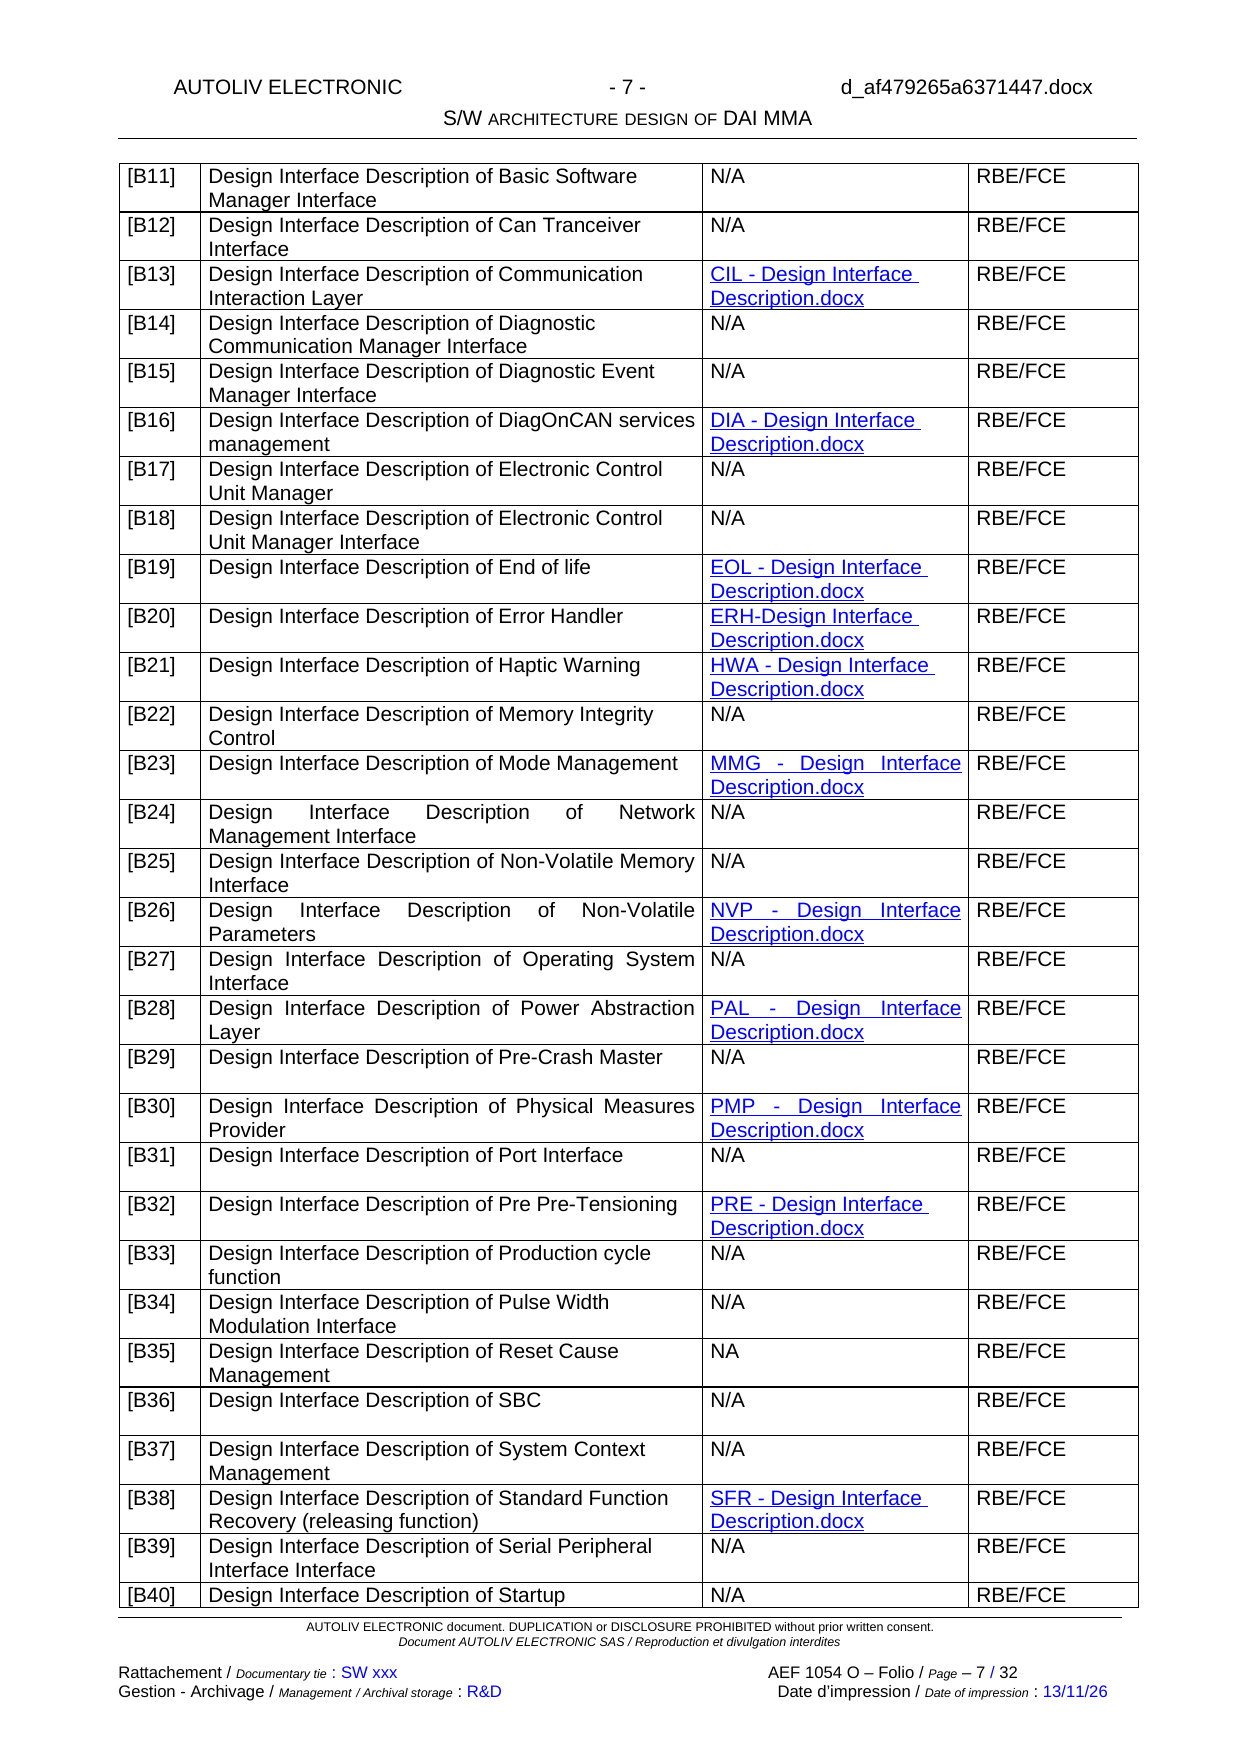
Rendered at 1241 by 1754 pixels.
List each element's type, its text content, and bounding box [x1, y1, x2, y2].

table_cell RBE/FCE [969, 751, 1138, 799]
table_cell [120, 1436, 200, 1484]
table_cell Design Interface Description of Diagnostic Communication Manager Interface [201, 310, 702, 358]
table_cell Design Interface Description of DiagOnCAN services management [201, 408, 702, 456]
table_cell [120, 849, 200, 897]
table_cell Design Interface Description of Mode Management [201, 751, 702, 799]
table_cell [120, 1045, 200, 1093]
table_cell Design Interface Description of Port Interface [201, 1143, 702, 1191]
table_cell RBE/FCE [969, 800, 1138, 848]
table_cell N/A [703, 213, 968, 260]
table_cell Design Interface Description of Non-Volatile Parameters [201, 898, 702, 946]
table_cell N/A [703, 457, 968, 505]
table_cell N/A [703, 849, 968, 897]
table_cell N/A [703, 1388, 968, 1435]
table_cell [120, 1094, 200, 1142]
table_cell HWA - Design Interface Description.docx [703, 653, 968, 701]
table_cell N/A [703, 1436, 968, 1484]
table_cell [120, 800, 200, 848]
table_cell N/A [703, 1241, 968, 1288]
table_cell RBE/FCE [969, 1534, 1138, 1582]
table_cell RBE/FCE [969, 310, 1138, 358]
table_cell [120, 164, 200, 211]
table_cell RBE/FCE [969, 261, 1138, 309]
table_cell EOL - Design Interface Description.docx [703, 555, 968, 603]
table_cell RBE/FCE [969, 1290, 1138, 1337]
table_cell RBE/FCE [969, 702, 1138, 750]
table_cell Design Interface Description of Non-Volatile Memory Interface [201, 849, 702, 897]
table_cell Design Interface Description of Communication Interaction Layer [201, 261, 702, 309]
table_cell N/A [703, 506, 968, 554]
table_cell [120, 1485, 200, 1533]
table_cell RBE/FCE [969, 213, 1138, 260]
table_cell Design Interface Description of Error Handler [201, 604, 702, 652]
table_cell N/A [703, 1143, 968, 1191]
table_cell Design Interface Description of Pre-Crash Master [201, 1045, 702, 1093]
table_cell N/A [703, 1583, 968, 1607]
table_cell RBE/FCE [969, 898, 1138, 946]
table_cell CIL - Design Interface Description.docx [703, 261, 968, 309]
table_cell RBE/FCE [969, 1583, 1138, 1607]
table_cell RBE/FCE [969, 1388, 1138, 1435]
table_cell MMG - Design Interface Description.docx [703, 751, 968, 799]
table_cell RBE/FCE [969, 947, 1138, 995]
table_cell RBE/FCE [969, 1045, 1138, 1093]
table_cell [120, 947, 200, 995]
table_cell NVP - Design Interface Description.docx [703, 898, 968, 946]
table_cell [120, 506, 200, 554]
table_cell Design Interface Description of Memory Integrity Control [201, 702, 702, 750]
table_cell RBE/FCE [969, 408, 1138, 456]
table_cell [120, 1534, 200, 1582]
table_cell [120, 1583, 200, 1607]
table_cell [120, 751, 200, 799]
table_cell RBE/FCE [969, 849, 1138, 897]
table_cell RBE/FCE [969, 653, 1138, 701]
table_cell [120, 1388, 200, 1435]
table_cell RBE/FCE [969, 1143, 1138, 1191]
table_cell SFR - Design Interface Description.docx [703, 1485, 968, 1533]
table_cell RBE/FCE [969, 555, 1138, 603]
table_cell RBE/FCE [969, 996, 1138, 1044]
table_cell Design Interface Description of Reset Cause Management [201, 1339, 702, 1386]
table_cell [120, 898, 200, 946]
table_cell RBE/FCE [969, 1339, 1138, 1386]
table_cell Design Interface Description of Serial Peripheral Interface Interface [201, 1534, 702, 1582]
table_cell [120, 1241, 200, 1288]
table_cell Design Interface Description of System Context Management [201, 1436, 702, 1484]
table_cell Design Interface Description of Power Abstraction Layer [201, 996, 702, 1044]
table_cell N/A [703, 947, 968, 995]
table_cell Design Interface Description of SBC [201, 1388, 702, 1435]
table_cell Design Interface Description of Standard Function Recovery (releasing function) [201, 1485, 702, 1533]
table_cell DIA - Design Interface Description.docx [703, 408, 968, 456]
table_cell Design Interface Description of End of life [201, 555, 702, 603]
table_cell [120, 408, 200, 456]
table_cell RBE/FCE [969, 1192, 1138, 1239]
table_cell Design Interface Description of Can Tranceiver Interface [201, 213, 702, 260]
table_cell N/A [703, 800, 968, 848]
table_cell RBE/FCE [969, 1094, 1138, 1142]
table_cell RBE/FCE [969, 604, 1138, 652]
table_cell Design Interface Description of Operating System Interface [201, 947, 702, 995]
table_cell N/A [703, 359, 968, 407]
table_cell PRE - Design Interface Description.docx [703, 1192, 968, 1239]
table_cell NA [703, 1339, 968, 1386]
table_cell RBE/FCE [969, 457, 1138, 505]
table_cell RBE/FCE [969, 1241, 1138, 1288]
table_cell [120, 1143, 200, 1191]
table_cell ERH-Design Interface Description.docx [703, 604, 968, 652]
table_cell Design Interface Description of Electronic Control Unit Manager [201, 457, 702, 505]
table_cell Design Interface Description of Network Management Interface [201, 800, 702, 848]
table_cell PAL - Design Interface Description.docx [703, 996, 968, 1044]
table_cell [120, 359, 200, 407]
table_cell N/A [703, 1290, 968, 1337]
table_cell N/A [703, 702, 968, 750]
table_cell N/A [703, 1534, 968, 1582]
table_cell Design Interface Description of Production cycle function [201, 1241, 702, 1288]
table_cell [120, 457, 200, 505]
table_cell Design Interface Description of Diagnostic Event Manager Interface [201, 359, 702, 407]
table_cell Design Interface Description of Basic Software Manager Interface [201, 164, 702, 211]
table_cell [120, 310, 200, 358]
table_cell Design Interface Description of Pre Pre-Tensioning [201, 1192, 702, 1239]
table_cell RBE/FCE [969, 164, 1138, 211]
table_cell [120, 261, 200, 309]
table_cell N/A [703, 1045, 968, 1093]
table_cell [201, 1583, 702, 1607]
table_cell Design Interface Description of Haptic Warning [201, 653, 702, 701]
table_cell RBE/FCE [969, 359, 1138, 407]
table_cell [120, 1290, 200, 1337]
table_cell N/A [703, 164, 968, 211]
table_cell RBE/FCE [969, 1485, 1138, 1533]
table_cell Design Interface Description of Pulse Width Modulation Interface [201, 1290, 702, 1337]
table_cell RBE/FCE [969, 506, 1138, 554]
table_cell [120, 653, 200, 701]
table_cell [120, 213, 200, 260]
table_cell [120, 702, 200, 750]
table_cell PMP - Design Interface Description.docx [703, 1094, 968, 1142]
table_cell Design Interface Description of Physical Measures Provider [201, 1094, 702, 1142]
table_cell [120, 604, 200, 652]
table_cell Design Interface Description of Electronic Control Unit Manager Interface [201, 506, 702, 554]
table_cell [120, 1339, 200, 1386]
table_cell [120, 1192, 200, 1239]
table_cell [120, 996, 200, 1044]
table_cell RBE/FCE [969, 1436, 1138, 1484]
table_cell N/A [703, 310, 968, 358]
table_cell [120, 555, 200, 603]
